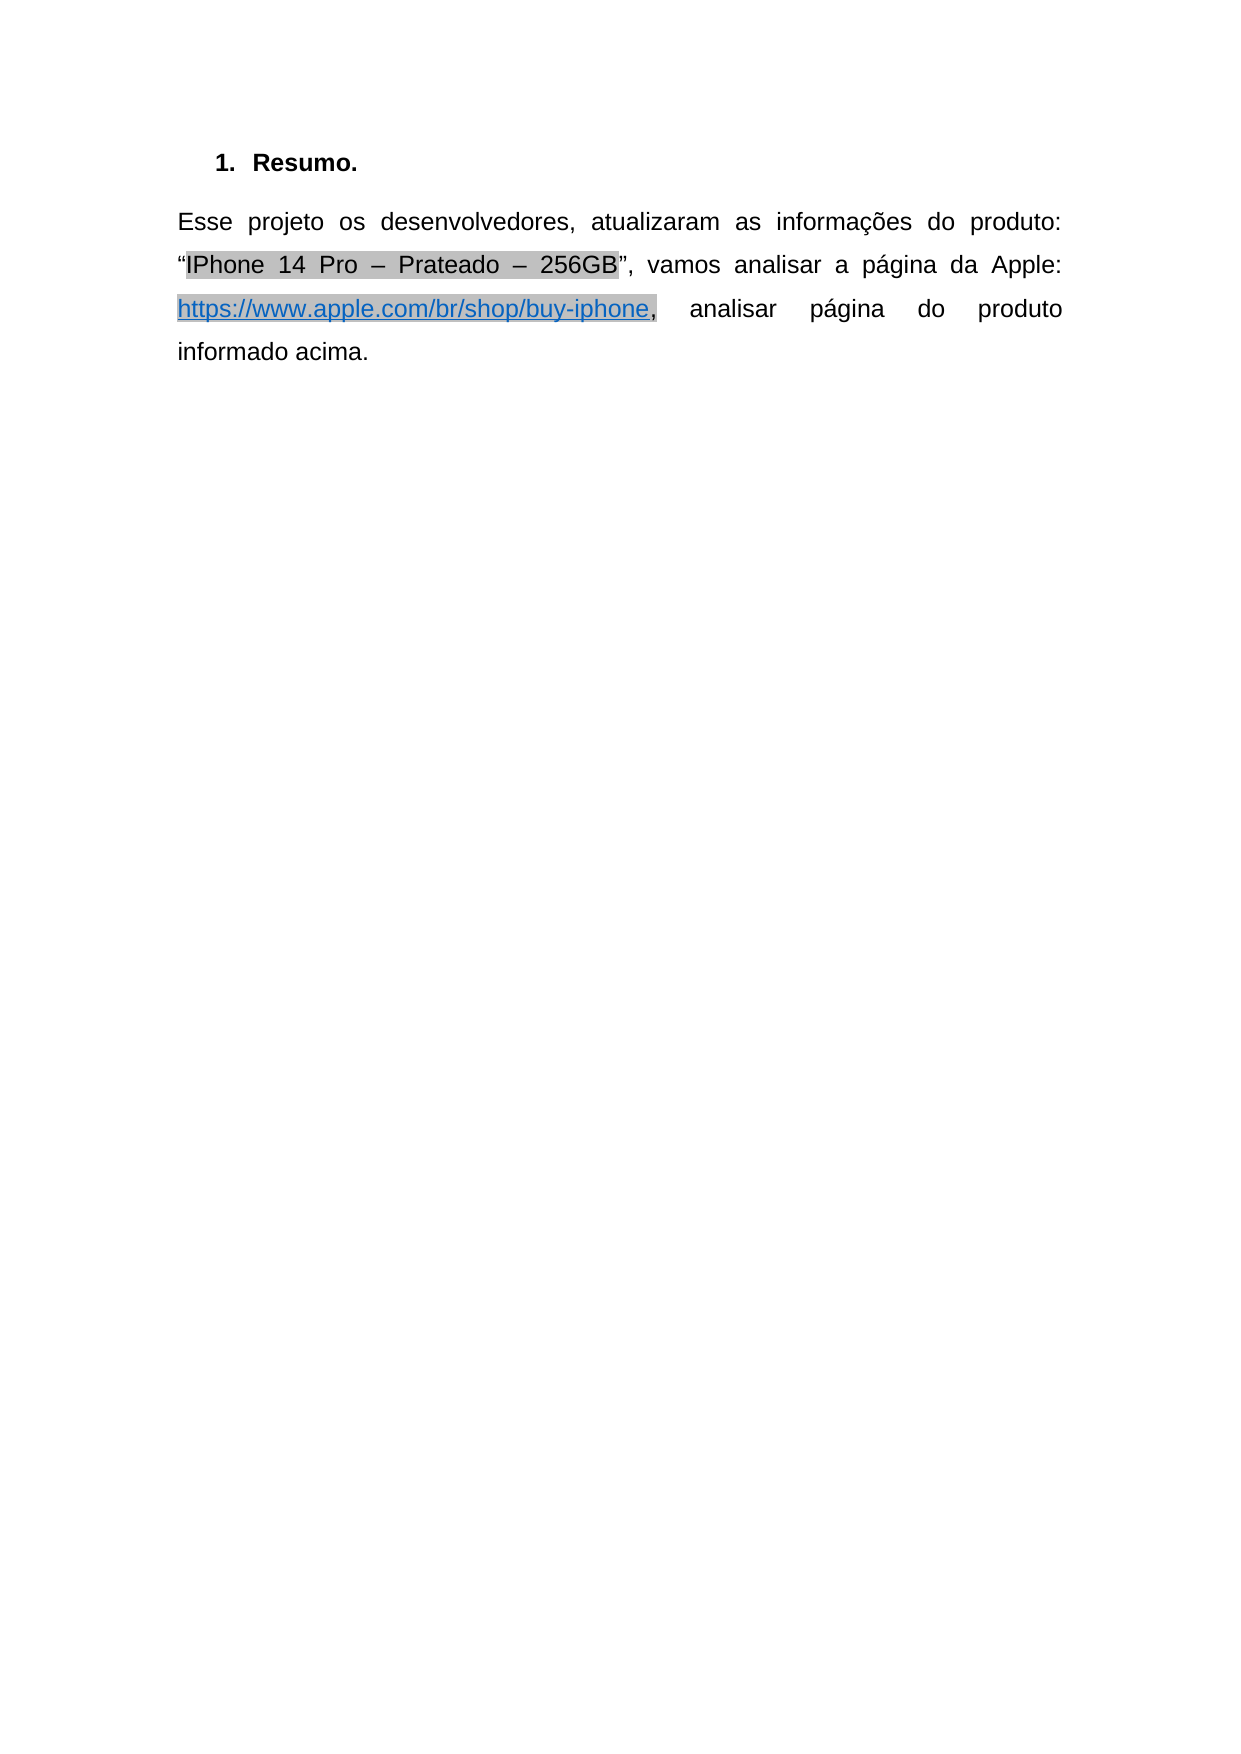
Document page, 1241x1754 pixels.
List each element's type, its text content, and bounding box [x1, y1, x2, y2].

subtitle Resumo. [215, 148, 1063, 176]
text Esse projeto os desenvolvedores, atualizaram as informações do produto: “IPhone 14 Pro – Prateado – 256GB”, vamos analisar a página da Apple: https://www.apple.com/br/shop/buy-iphone, analisar página do produto informado acima. [177, 207, 1063, 366]
